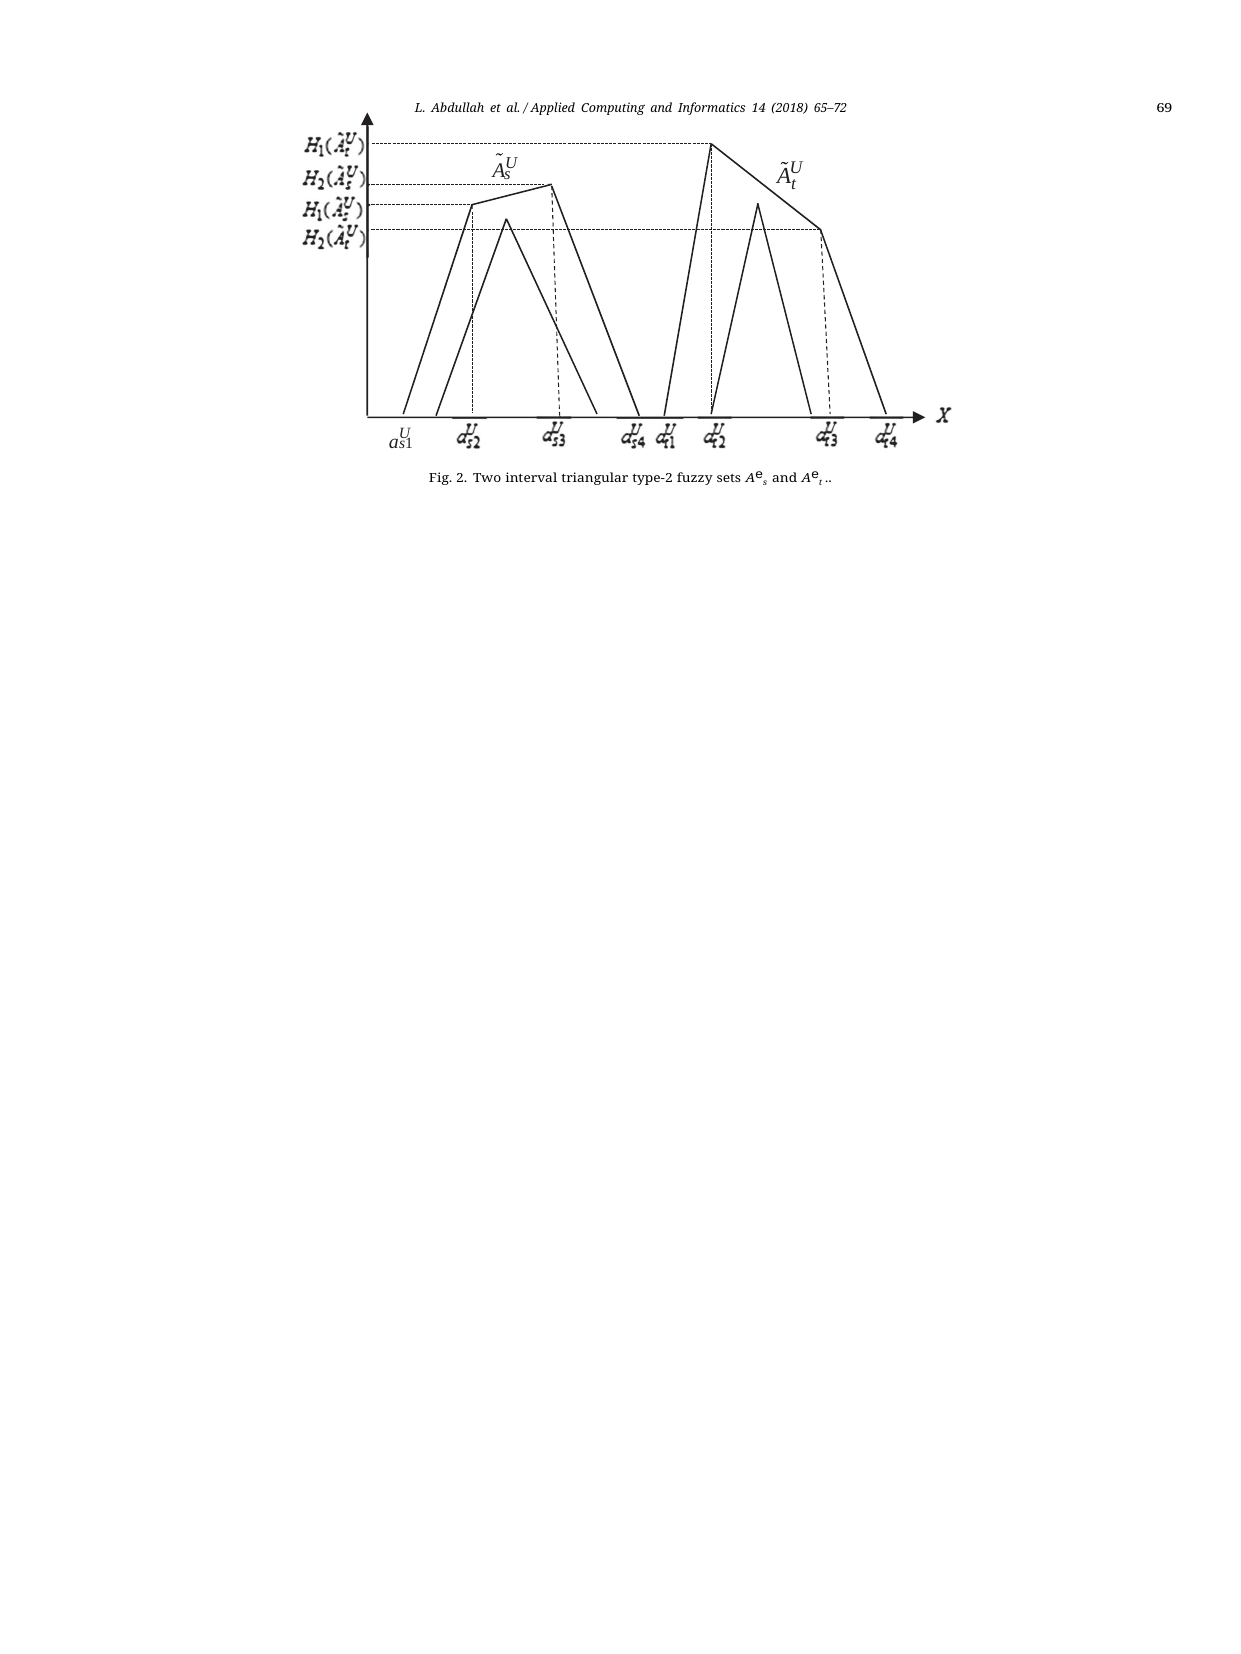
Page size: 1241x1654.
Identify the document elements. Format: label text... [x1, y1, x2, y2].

text Fig. 2. Two interval triangular type-2 fuzzy sets Aes and Aet .. [68, 467, 1192, 489]
picture [301, 125, 952, 449]
